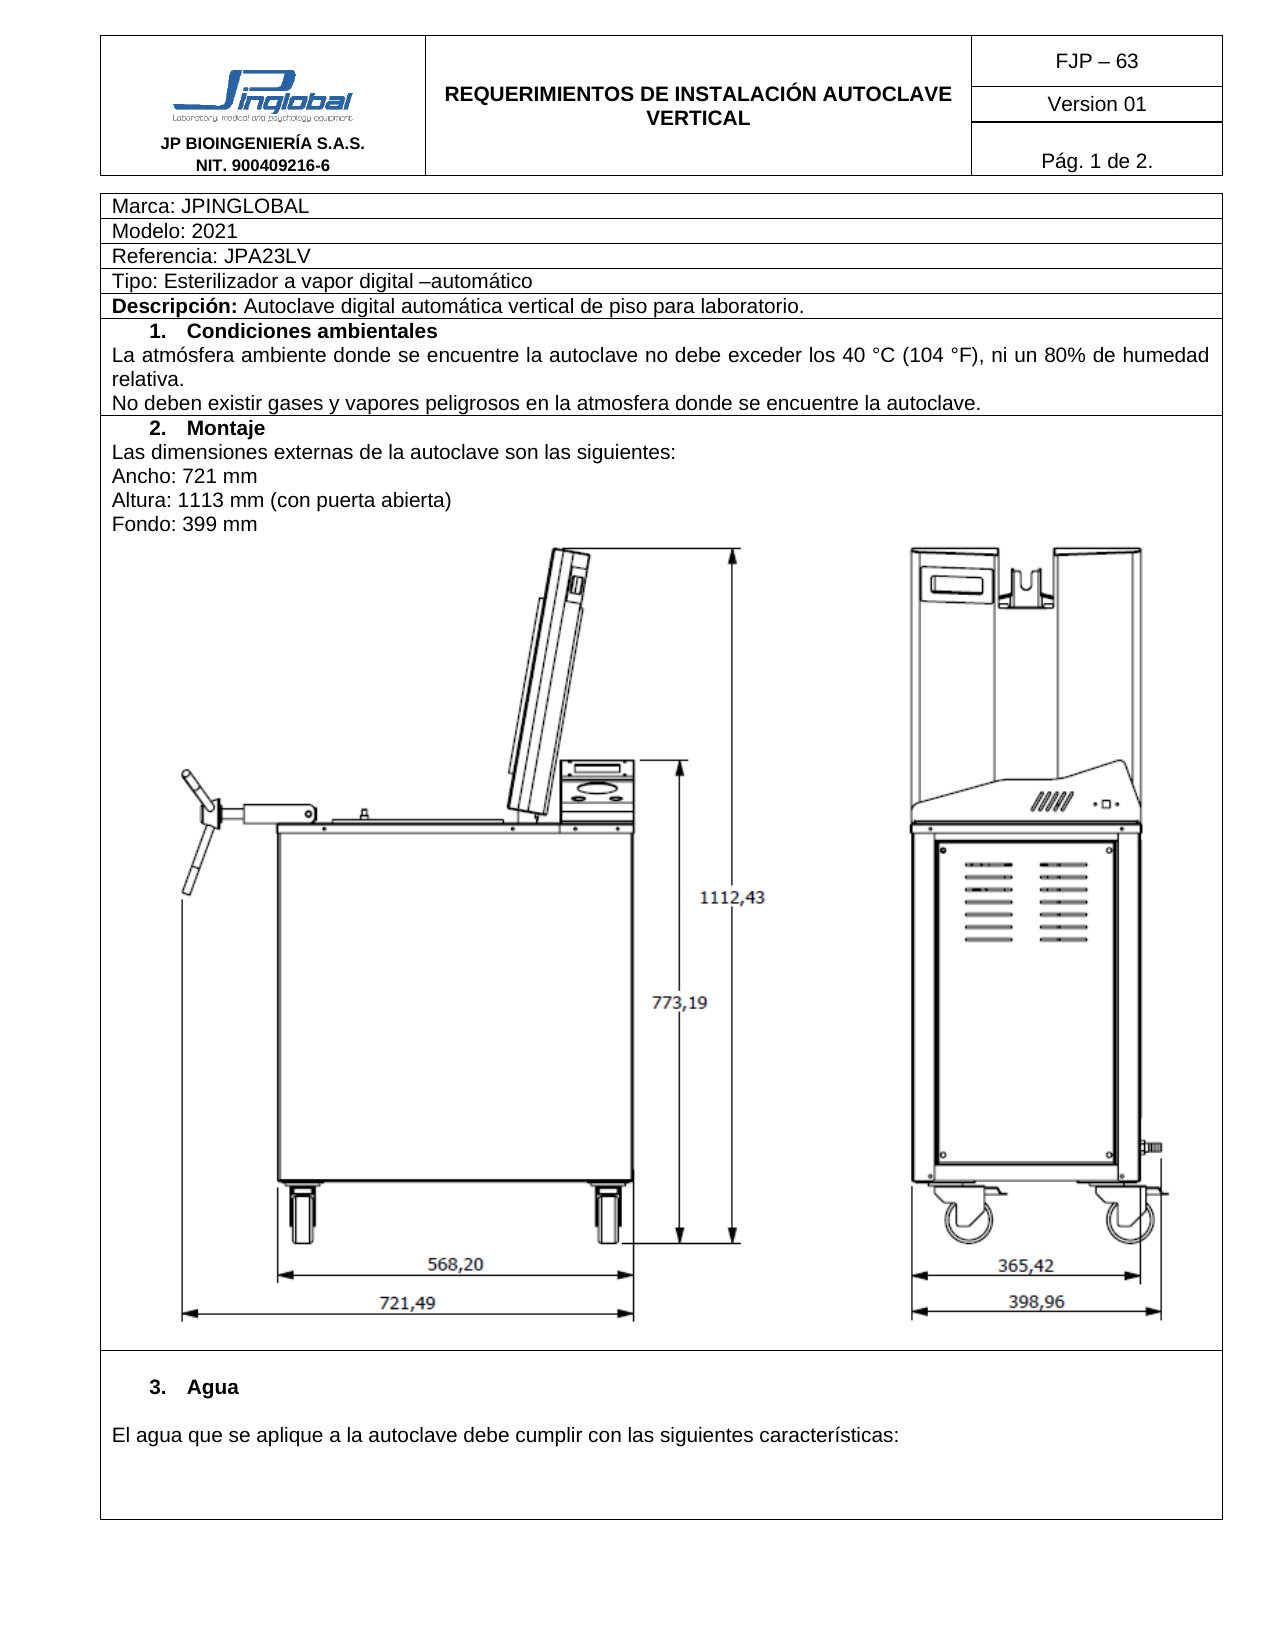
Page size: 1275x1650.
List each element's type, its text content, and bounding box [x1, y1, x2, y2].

table_header Marca: JPINGLOBAL [101, 194, 1222, 218]
table_cell Tipo: Esterilizador a vapor digital –automático [101, 269, 1222, 293]
table_cell Montaje Las dimensiones externas de la autoclave son las siguientes: Ancho: 721 mm Altura: 1113 mm (con puerta abierta) Fondo: 399 mm [101, 416, 1222, 1350]
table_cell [101, 1351, 1222, 1519]
table_cell Descripción: Autoclave digital automática vertical de piso para laboratorio. [101, 294, 1222, 318]
picture [151, 535, 1172, 1327]
picture [162, 62, 364, 130]
table_cell Modelo: 2021 [101, 219, 1222, 243]
table_cell Referencia: JPA23LV [101, 244, 1222, 268]
table_cell Condiciones ambientales La atmósfera ambiente donde se encuentre la autoclave no debe exceder los 40 °C (104 °F), ni un 80% de humedad relativa. No deben existir gases y vapores peligrosos en la atmosfera donde se encuentre la autoclave. [101, 319, 1222, 414]
